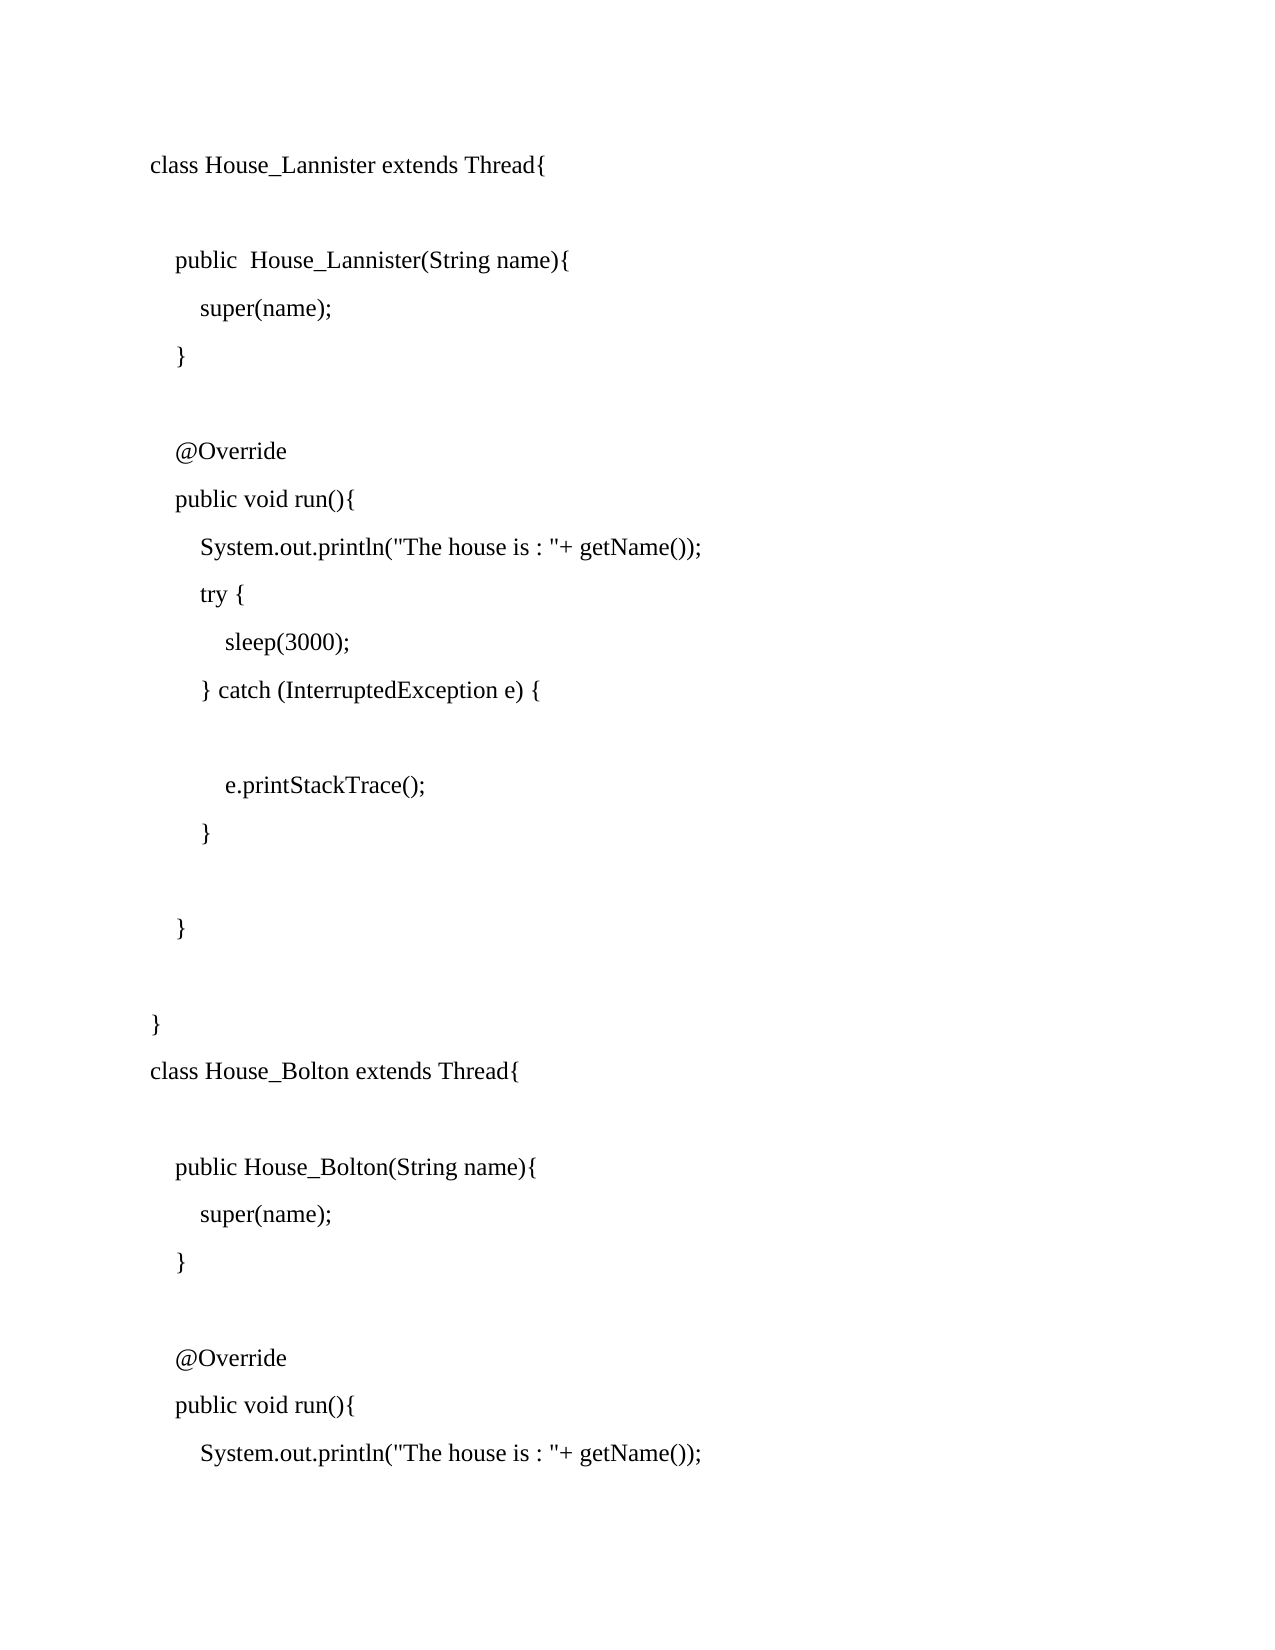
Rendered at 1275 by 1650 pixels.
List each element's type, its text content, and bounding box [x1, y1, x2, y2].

text @Override [150, 436, 1125, 465]
text public House_Bolton(String name){ [150, 1152, 1125, 1181]
text sleep(3000); [150, 627, 1125, 656]
text } [150, 341, 1125, 369]
text } [150, 913, 1125, 942]
text } [150, 1009, 1125, 1037]
text class House_Lannister extends Thread{ [150, 150, 1125, 179]
text public void run(){ [150, 484, 1125, 513]
text } catch (InterruptedException e) { [150, 675, 1125, 703]
text public House_Lannister(String name){ [150, 245, 1125, 274]
text } [150, 818, 1125, 847]
text public void run(){ [150, 1390, 1125, 1419]
text System.out.println("The house is : "+ getName()); [150, 1438, 1125, 1467]
text super(name); [150, 1199, 1125, 1228]
text super(name); [150, 293, 1125, 322]
text @Override [150, 1343, 1125, 1371]
text e.printStackTrace(); [150, 770, 1125, 799]
text System.out.println("The house is : "+ getName()); [150, 532, 1125, 560]
text try { [150, 579, 1125, 608]
text } [150, 1247, 1125, 1276]
text class House_Bolton extends Thread{ [150, 1056, 1125, 1085]
